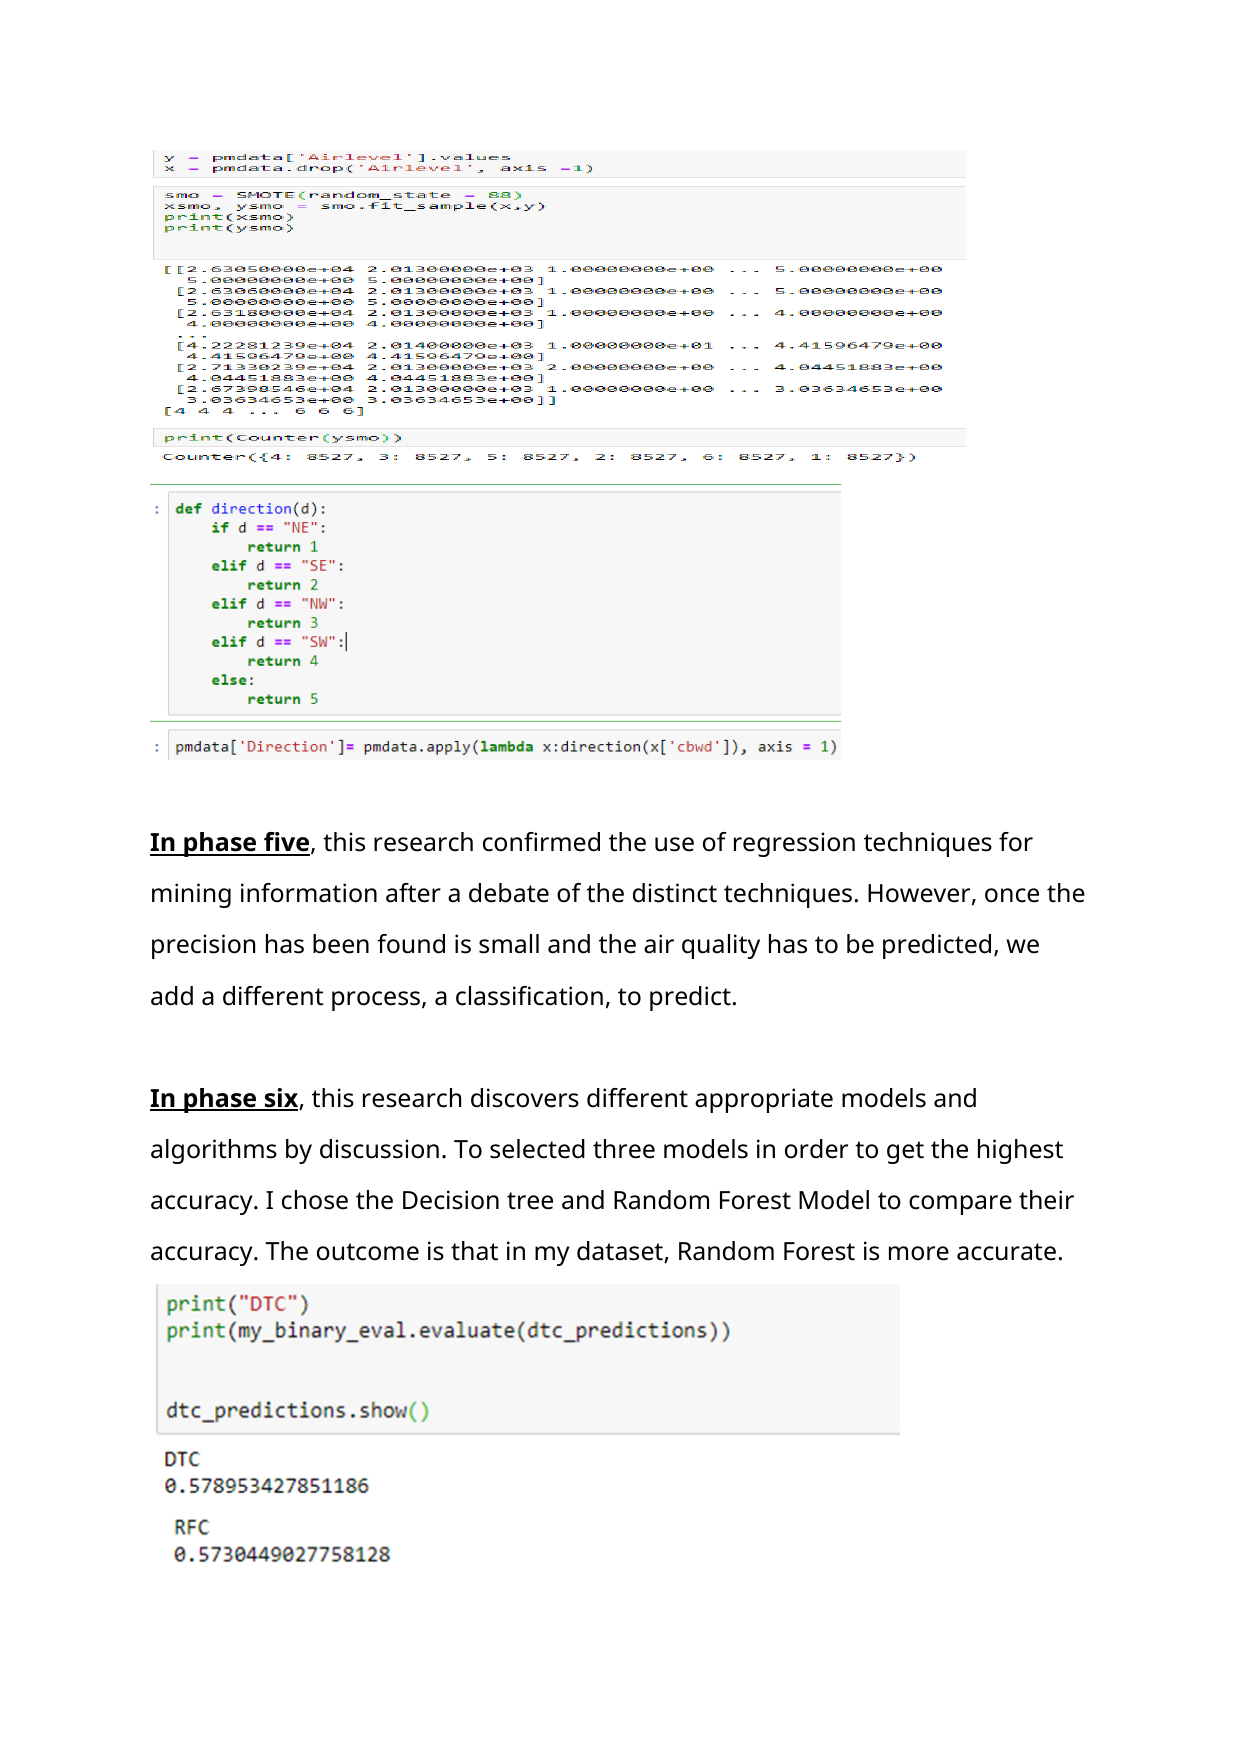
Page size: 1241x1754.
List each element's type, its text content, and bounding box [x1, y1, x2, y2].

text In phase five, this research confirmed the use of regression techniques for mining information after a debate of the distinct techniques. However, once the precision has been found is small and the air quality has to be predicted, we add a different process, a classification, to predict. [150, 825, 1090, 1012]
text In phase six, this research discovers different appropriate models and algorithms by discussion. To selected three models in order to get the highest accuracy. I chose the Decision tree and Random Forest Model to compare their accuracy. The outcome is that in my dataset, Random Forest is more accurate. [150, 1080, 1090, 1267]
picture [150, 150, 967, 471]
picture [150, 484, 842, 760]
picture [150, 1284, 901, 1499]
picture [150, 1512, 862, 1571]
